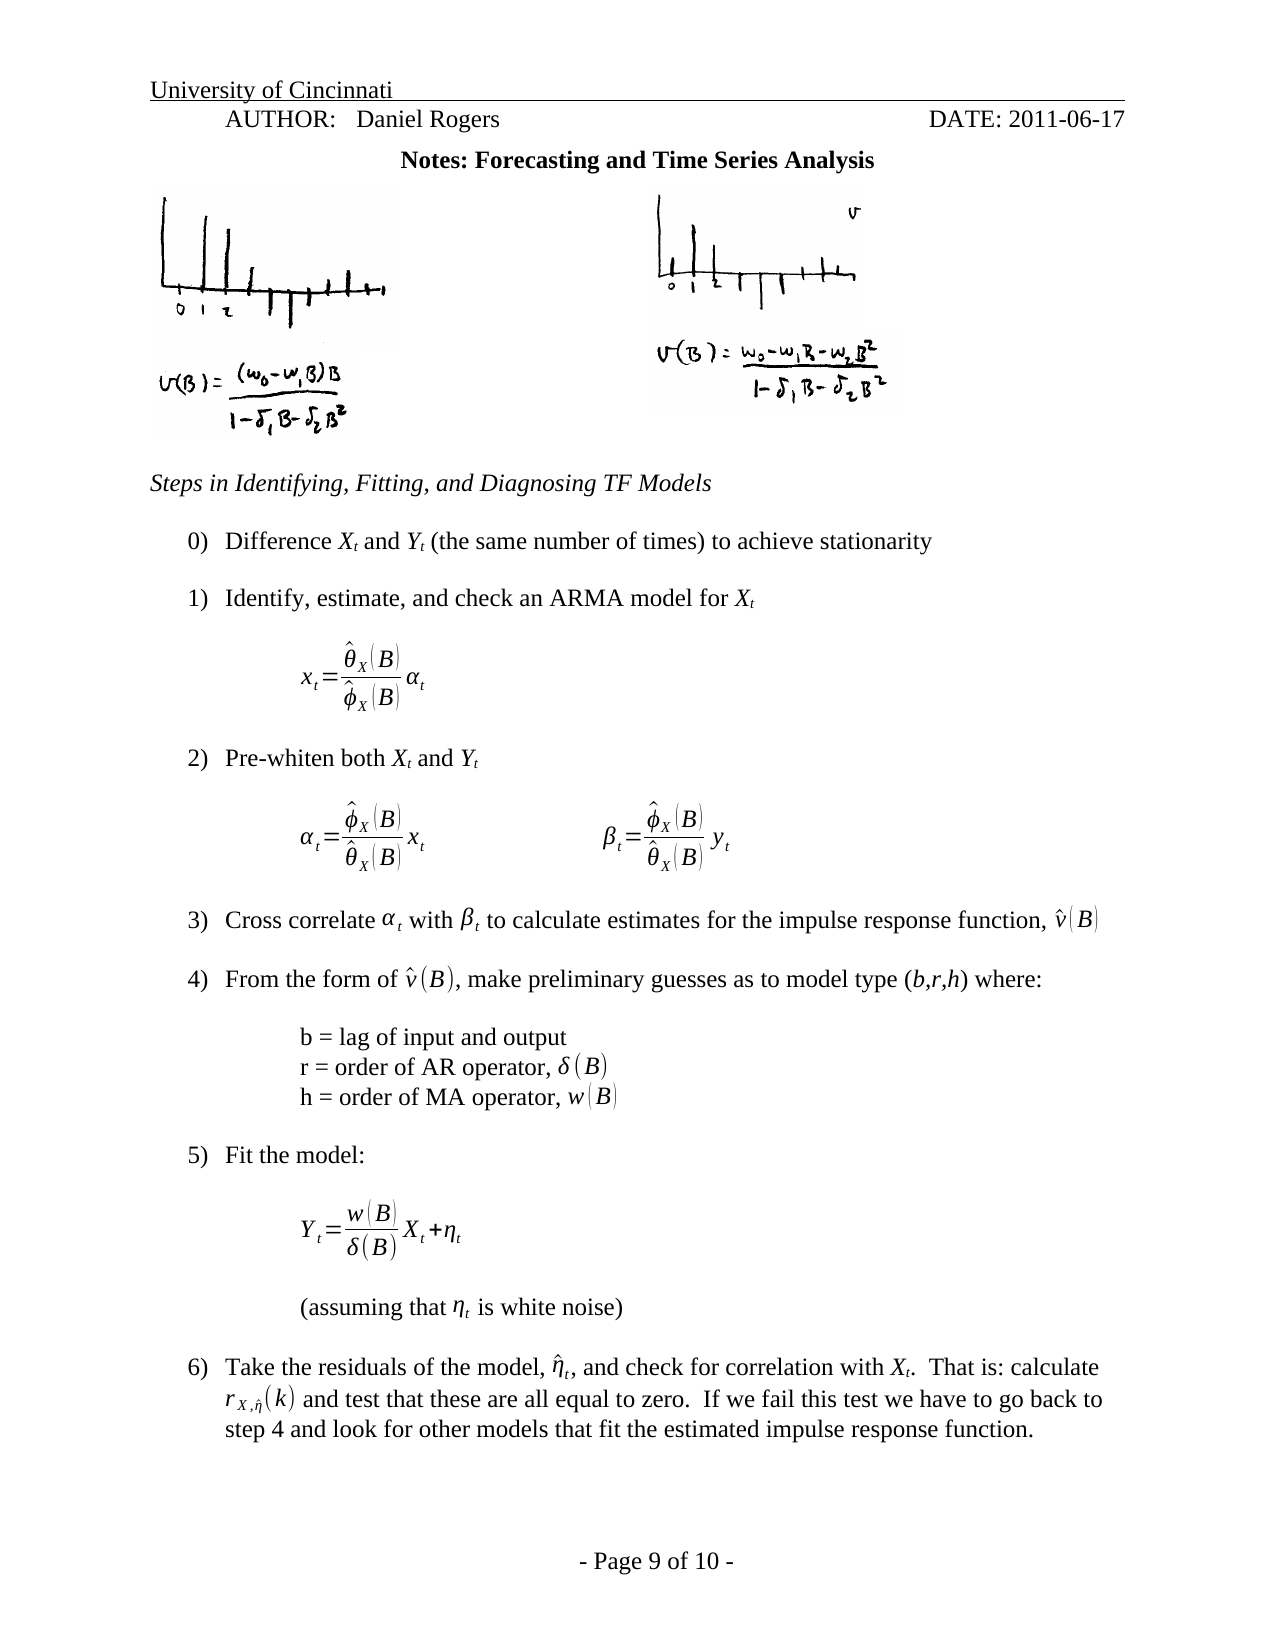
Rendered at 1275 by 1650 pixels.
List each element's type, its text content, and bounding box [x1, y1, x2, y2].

table_header [591, 801, 1136, 875]
list r = order of AR operator, [300, 1051, 1125, 1081]
table_cell [638, 186, 1136, 439]
list From the form of , make preliminary guesses as to model type (b,r,h) where: [187, 963, 1125, 993]
list Pre-whiten both Xt and Yt [187, 743, 1125, 772]
list Fit the model: [187, 1140, 1125, 1169]
table_cell [139, 186, 637, 439]
text (assuming that is white noise) [300, 1291, 1125, 1322]
list b = lag of input and output [300, 1022, 1125, 1051]
list h = order of MA operator, [300, 1081, 1125, 1112]
table_header [214, 801, 591, 875]
list Identify, estimate, and check an ARMA model for Xt [187, 583, 1125, 612]
list Take the residuals of the model, , and check for correlation with Xt. That is: calculate and test that these are all equal to zero. If we fail this test we have to go back to step 4 and look for other models that fit the estimated impulse response function. [187, 1351, 1125, 1443]
list Cross correlate with to calculate estimates for the impulse response function, [187, 903, 1125, 935]
text Steps in Identifying, Fitting, and Diagnosing TF Models [150, 468, 1125, 497]
list Difference Xt and Yt (the same number of times) to achieve stationarity [187, 526, 1125, 554]
